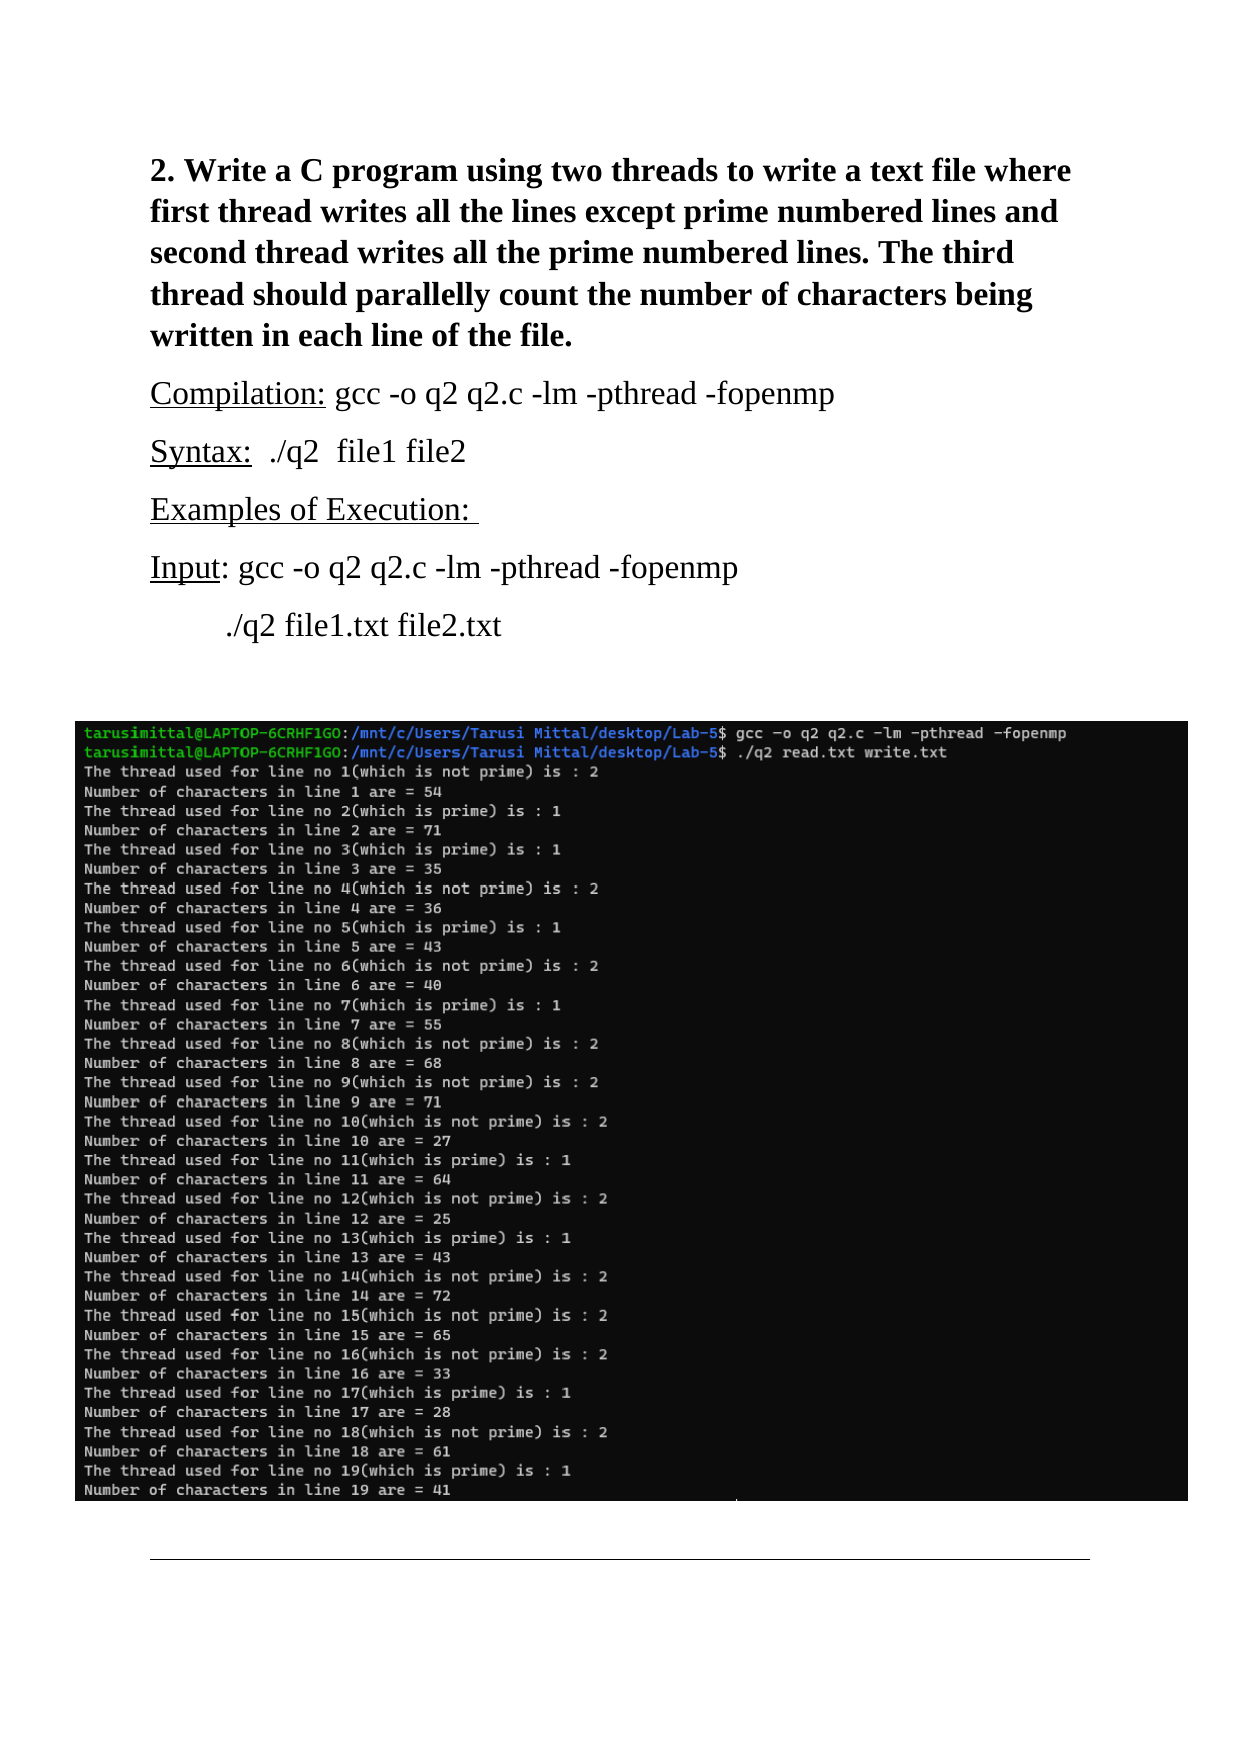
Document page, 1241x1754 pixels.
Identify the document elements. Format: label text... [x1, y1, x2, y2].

text Input: gcc -o q2 q2.c -lm -pthread -fopenmp [150, 547, 1090, 586]
text Syntax: ./q2 file1 file2 [150, 431, 1090, 470]
picture [75, 721, 1188, 1501]
text 2. Write a C program using two threads to write a text file where first thread writes all the lines except prime numbered lines and second thread writes all the prime numbered lines. The third thread should parallelly count the number of characters being written in each line of the file. [150, 150, 1090, 354]
text Examples of Execution: [150, 489, 1090, 528]
text ./q2 file1.txt file2.txt [150, 606, 1090, 644]
text Compilation: gcc -o q2 q2.c -lm -pthread -fopenmp [150, 373, 1090, 412]
